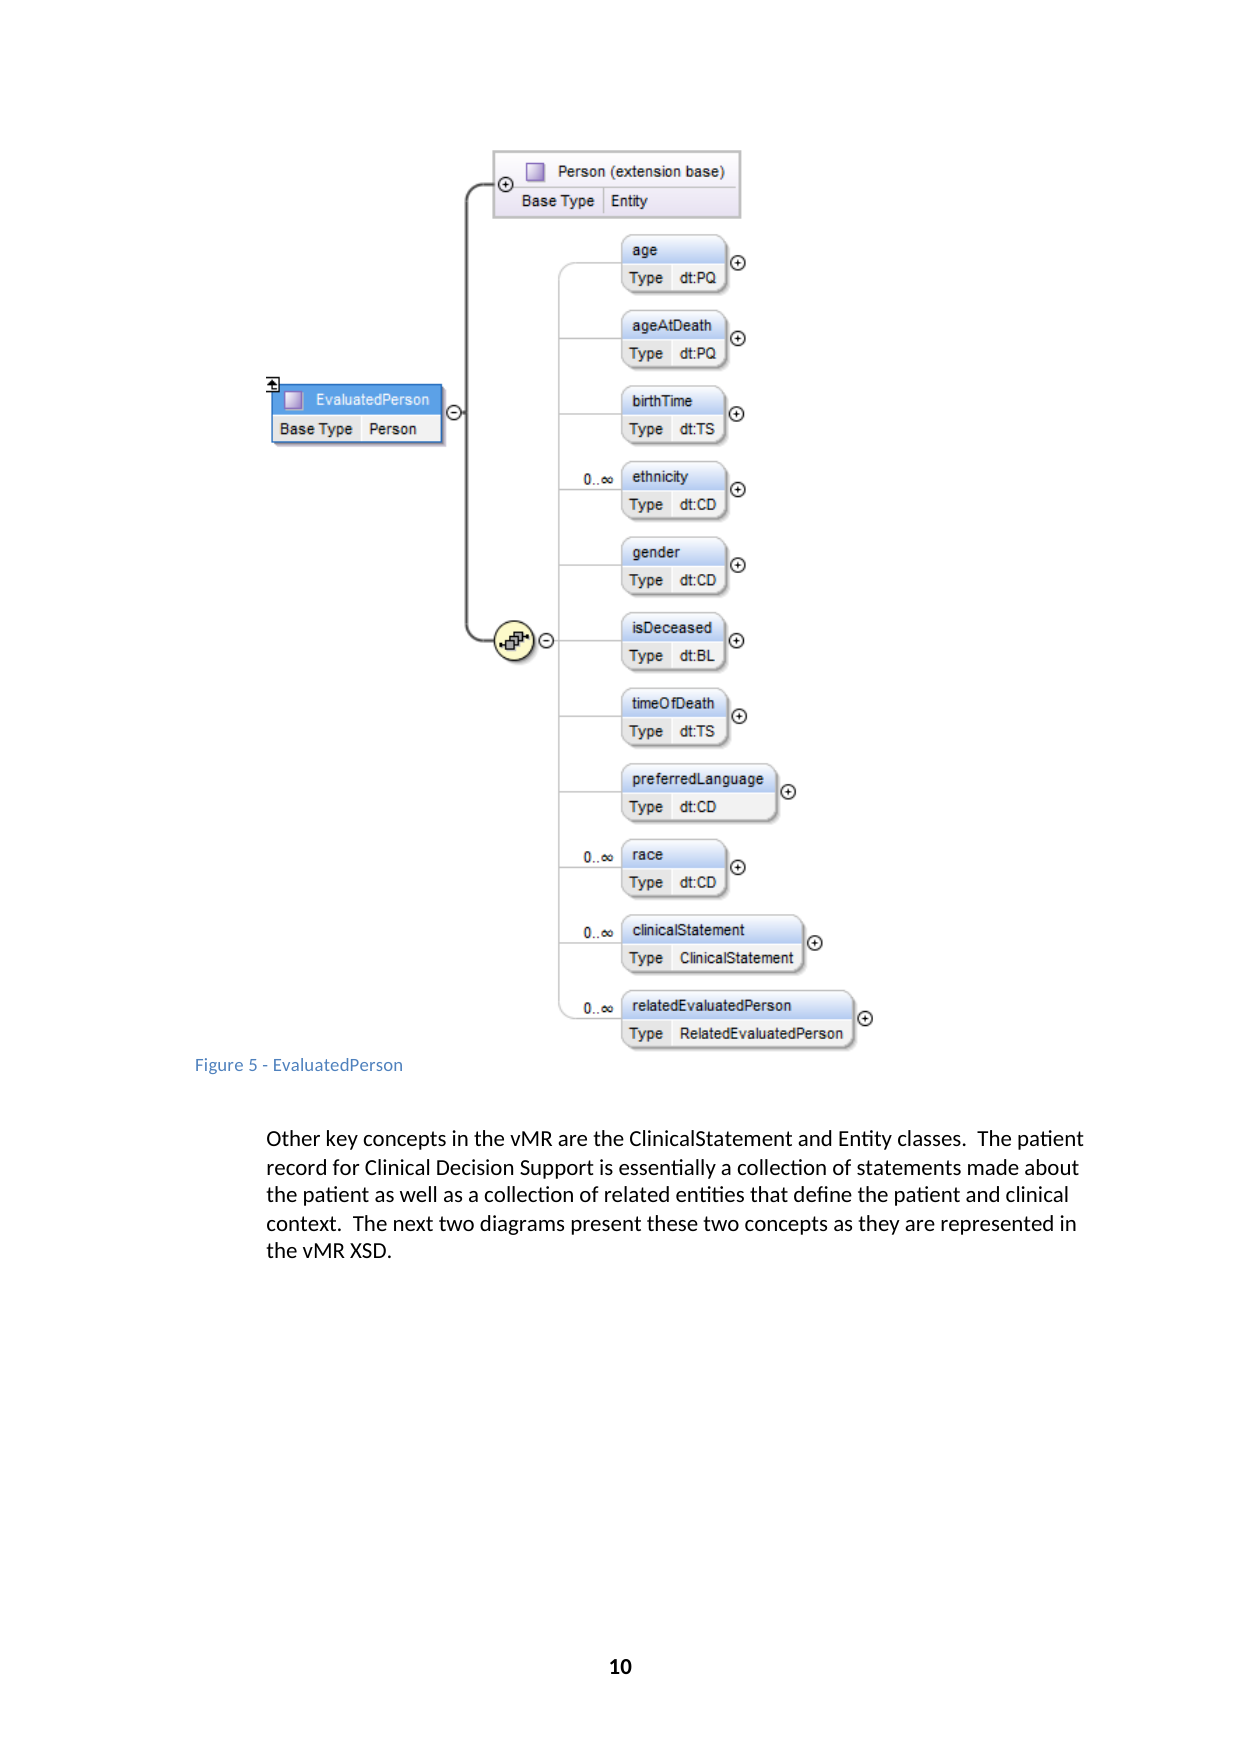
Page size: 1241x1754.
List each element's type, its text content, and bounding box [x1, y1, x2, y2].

text Other key concepts in the vMR are the ClinicalStatement and Entity classes. The patient record for Clinical Decision Support is essentially a collection of statements made about the patient as well as a collection of related entities that define the patient and clinical context. The next two diagrams present these two concepts as they are represented in the vMR XSD. [266, 1124, 1090, 1265]
picture [266, 150, 880, 1053]
text Figure 5 - EvaluatedPerson [195, 1053, 1090, 1076]
